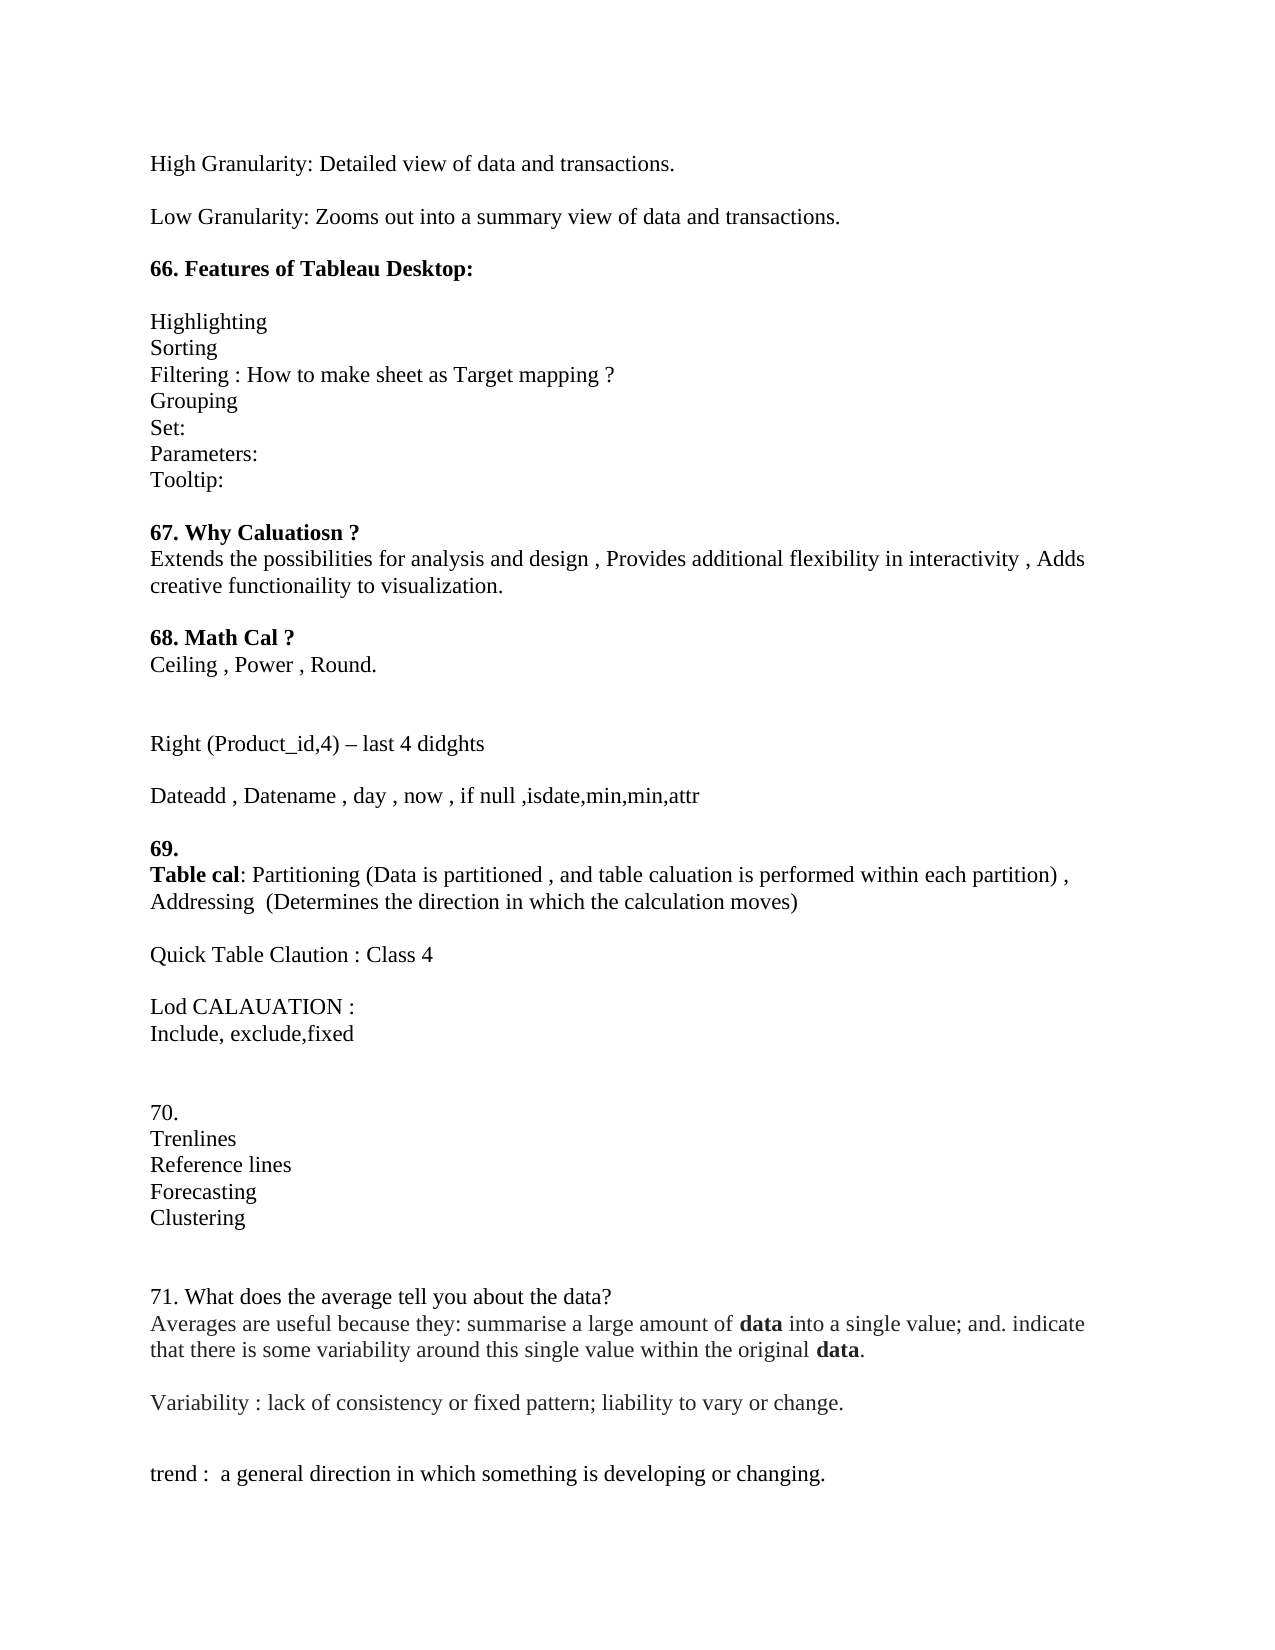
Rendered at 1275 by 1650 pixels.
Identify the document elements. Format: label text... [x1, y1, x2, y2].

text Tooltip: [150, 466, 1125, 493]
text Quick Table Claution : Class 4 [150, 941, 1125, 967]
text Grouping [150, 387, 1125, 413]
text Include, exclude,fixed [150, 1020, 1125, 1046]
text Ceiling , Power , Round. [150, 651, 1125, 677]
text Dateadd , Datename , day , now , if null ,isdate,min,min,attr [150, 782, 1125, 809]
text 69. [150, 835, 1125, 862]
text 68. Math Cal ? [150, 624, 1125, 651]
text Averages are useful because they: summarise a large amount of data into a single value; and. indicate that there is some variability around this single value within the original data. [150, 1309, 1125, 1362]
text Clustering [150, 1204, 1125, 1231]
text Reference lines [150, 1151, 1125, 1178]
text 66. Features of Tableau Desktop: [150, 255, 1125, 282]
text Trenlines [150, 1125, 1125, 1151]
text Low Granularity: Zooms out into a summary view of data and transactions. [150, 203, 1125, 229]
text Set: [150, 413, 1125, 440]
text Forecasting [150, 1178, 1125, 1204]
text Variability : lack of consistency or fixed pattern; liability to vary or change. [150, 1389, 1125, 1415]
text trend : a general direction in which something is developing or changing. [150, 1460, 1125, 1486]
text Sorting [150, 334, 1125, 361]
text Lod CALAUATION : [150, 993, 1125, 1020]
text Table cal: Partitioning (Data is partitioned , and table caluation is performed within each partition) , Addressing (Determines the direction in which the calculation moves) [150, 862, 1125, 914]
text Filtering : How to make sheet as Target mapping ? [150, 361, 1125, 387]
text Parameters: [150, 440, 1125, 466]
text Right (Product_id,4) – last 4 didghts [150, 730, 1125, 756]
text 67. Why Caluatiosn ? [150, 519, 1125, 545]
text Highlighting [150, 308, 1125, 334]
text High Granularity: Detailed view of data and transactions. [150, 150, 1125, 176]
text 71. What does the average tell you about the data? [150, 1283, 1125, 1309]
text Extends the possibilities for analysis and design , Provides additional flexibility in interactivity , Adds creative functionaility to visualization. [150, 545, 1125, 598]
text 70. [150, 1099, 1125, 1125]
